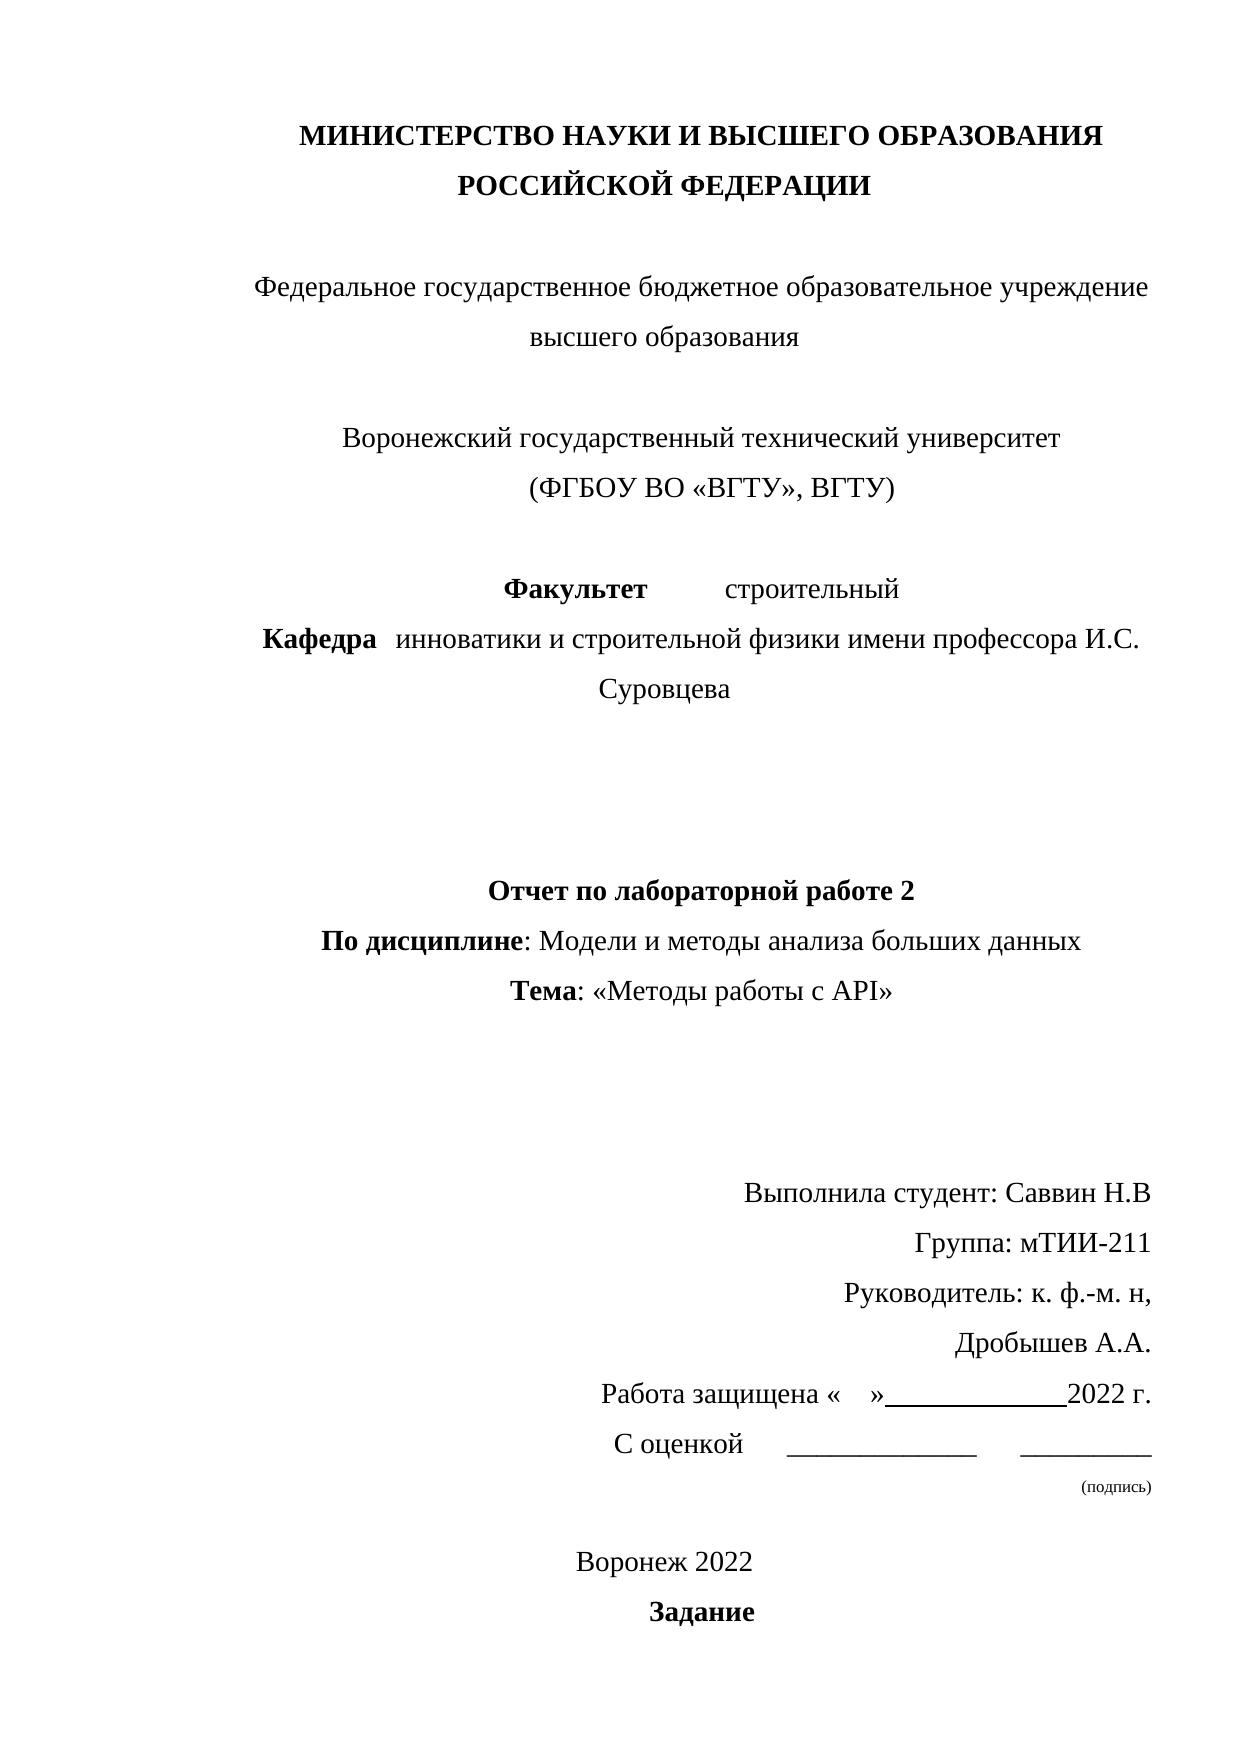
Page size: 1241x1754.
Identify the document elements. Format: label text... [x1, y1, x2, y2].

text Воронежский государственный технический университет [177, 420, 1152, 453]
text С оценкой _____________ _________ [177, 1426, 1152, 1460]
text Факультет строительный [177, 571, 1152, 604]
text Выполнила студент: Саввин Н.В [177, 1175, 1152, 1208]
list Задание [252, 1594, 1152, 1627]
text Тема: «Методы работы с API» [177, 973, 1152, 1007]
text Отчет по лабораторной работе 2 [177, 873, 1152, 906]
text Воронеж 2022 [177, 1544, 1152, 1577]
text Федеральное государственное бюджетное образовательное учреждение высшего образования [177, 269, 1152, 353]
text Работа защищена « » _____ 2022 г. [177, 1376, 1152, 1409]
text Руководитель: к. ф.-м. н, [177, 1275, 1031, 1309]
text Кафедра инноватики и строительной физики имени профессора И.С. Суровцева [177, 621, 1152, 705]
text (подпись) [177, 1477, 1152, 1510]
text Группа: мТИИ-211 [177, 1225, 1152, 1258]
text По дисциплине: Модели и методы анализа больших данных [177, 923, 1152, 957]
text (ФГБОУ ВО «ВГТУ», ВГТУ) [177, 470, 1152, 504]
text МИНИСТЕРСТВО НАУКИ И ВЫСШЕГО ОБРАЗОВАНИЯ РОССИЙСКОЙ ФЕДЕРАЦИИ [177, 118, 1152, 202]
text Дробышев А.А. [177, 1326, 1152, 1359]
